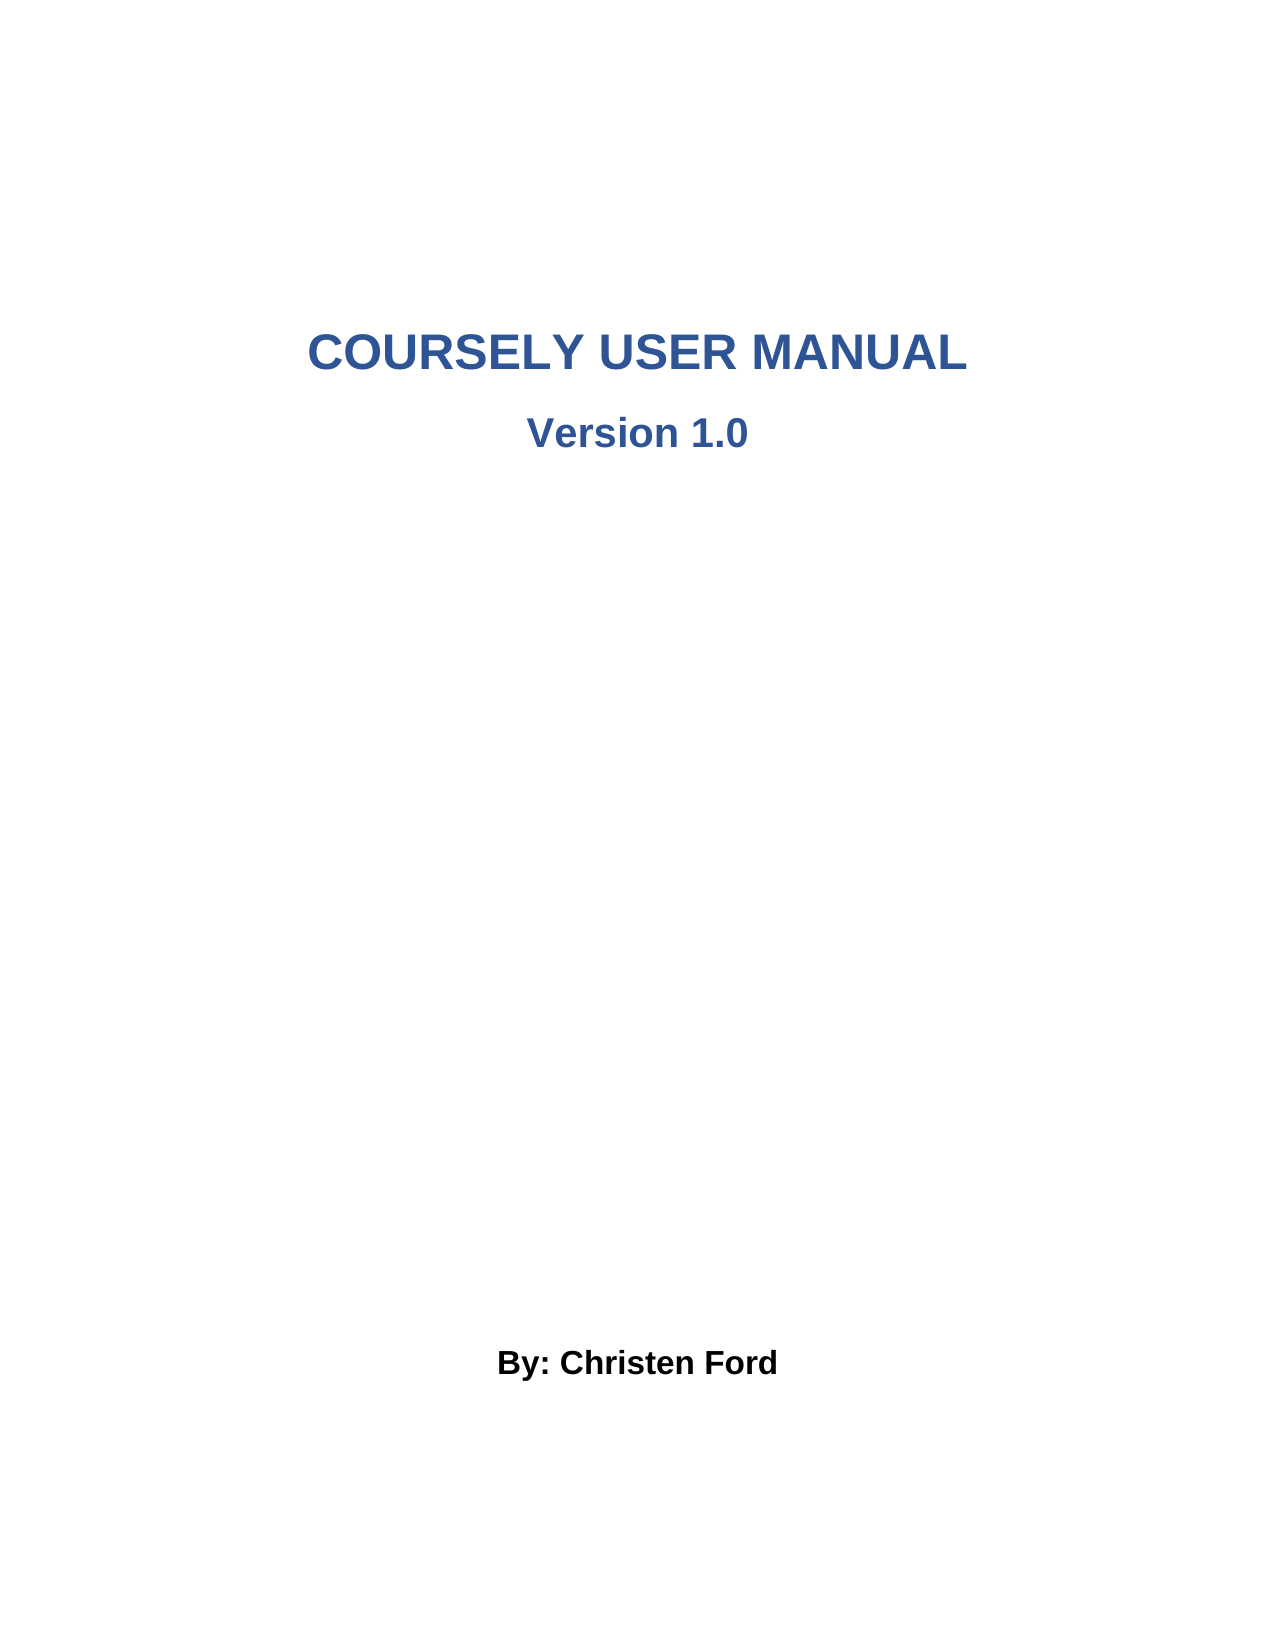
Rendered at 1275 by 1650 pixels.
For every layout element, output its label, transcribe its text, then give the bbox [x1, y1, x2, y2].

text Version 1.0 [150, 409, 1125, 457]
text By: Christen Ford [150, 1343, 1125, 1382]
text COURSELY USER MANUAL [150, 322, 1125, 380]
